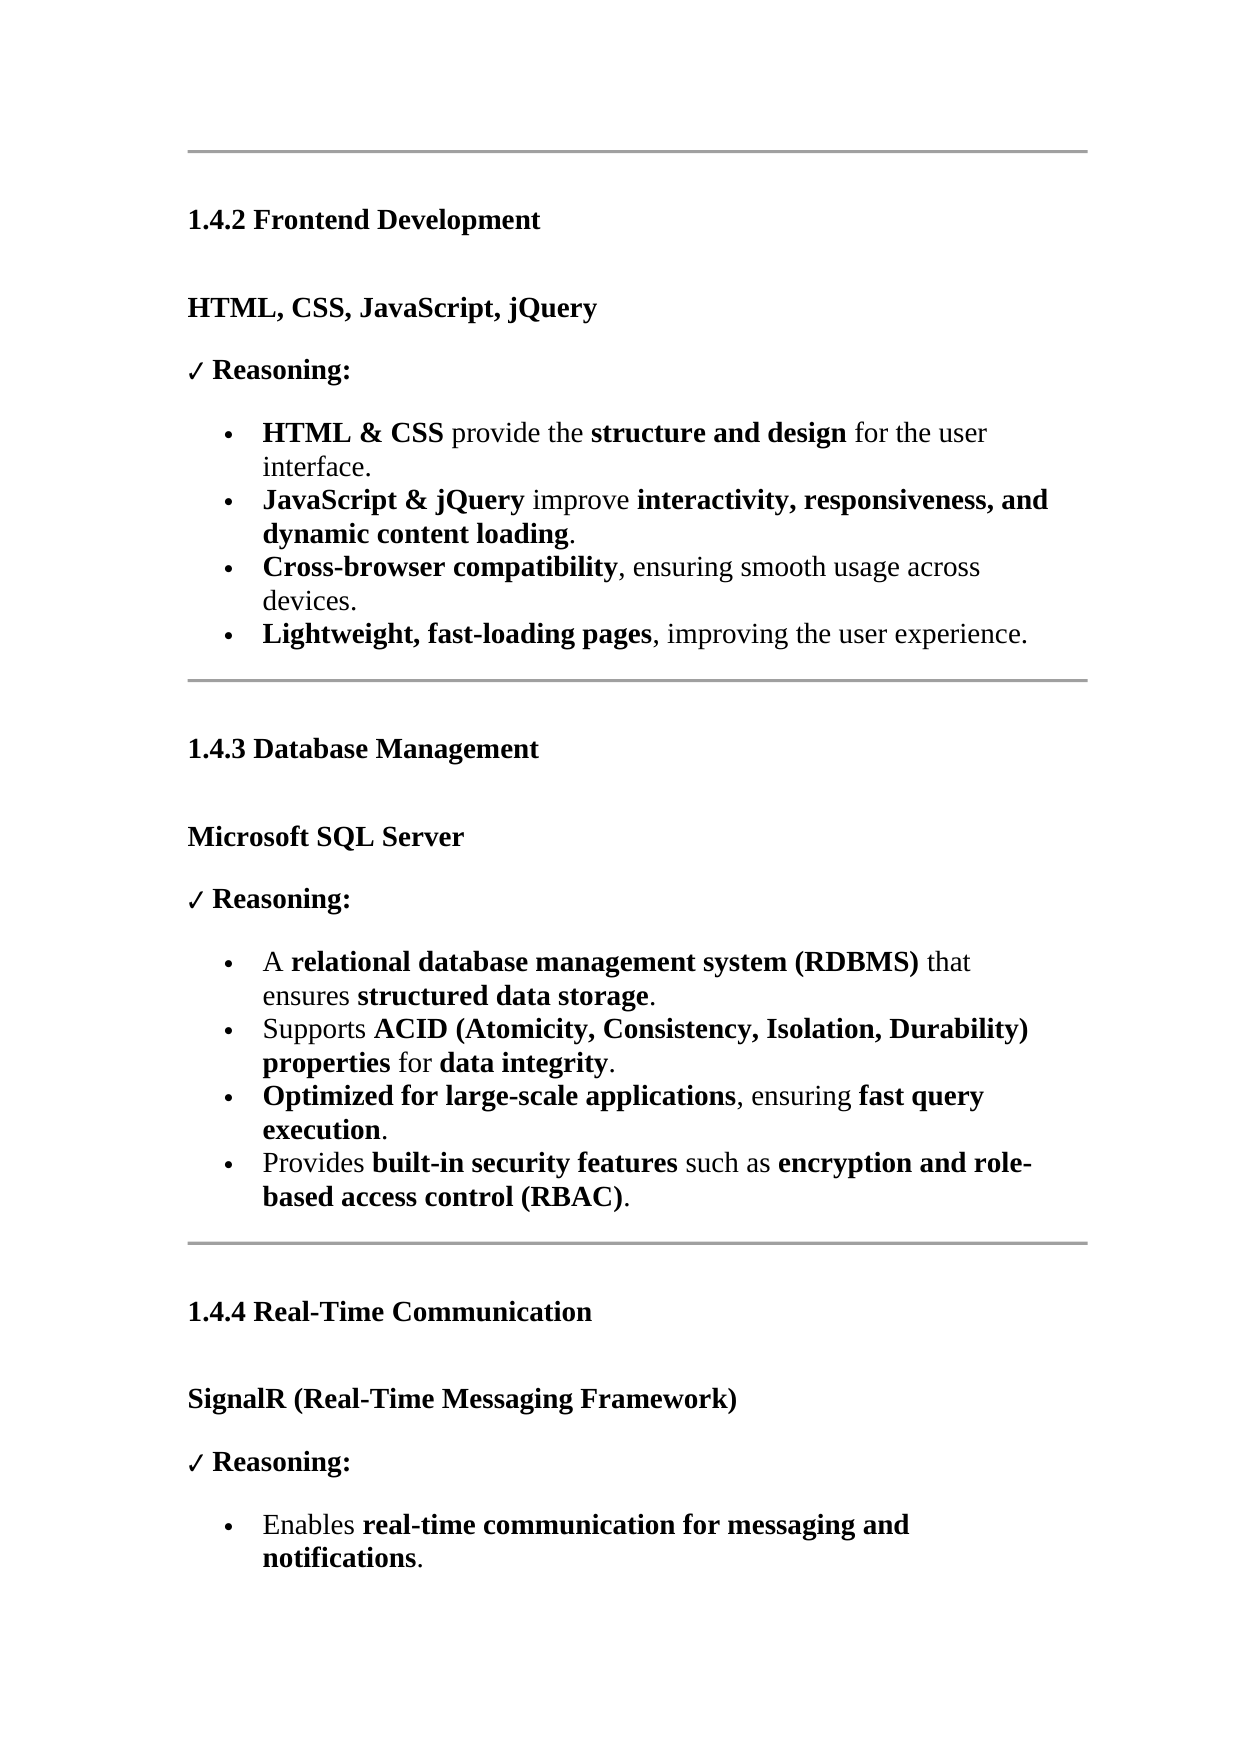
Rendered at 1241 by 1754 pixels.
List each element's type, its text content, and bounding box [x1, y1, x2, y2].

list A relational database management system (RDBMS) that ensures structured data storage. [225, 944, 1053, 1011]
text ✔ Reasoning: [187, 881, 1053, 915]
subtitle 1.4.4 Real-Time Communication [187, 1294, 1053, 1328]
list JavaScript & jQuery improve interactivity, responsiveness, and dynamic content loading. [225, 482, 1053, 549]
list Optimized for large-scale applications, ensuring fast query execution. [225, 1078, 1053, 1145]
text ✔ Reasoning: [187, 1444, 1053, 1478]
list Supports ACID (Atomicity, Consistency, Isolation, Durability) properties for data integrity. [225, 1011, 1053, 1078]
list HTML & CSS provide the structure and design for the user interface. [225, 415, 1053, 482]
subtitle 1.4.3 Database Management [187, 732, 1053, 765]
text ✔ Reasoning: [187, 352, 1053, 386]
subtitle SignalR (Real-Time Messaging Framework) [187, 1381, 1053, 1415]
subtitle 1.4.2 Frontend Development [187, 202, 1053, 236]
list Provides built-in security features such as encryption and role-based access control (RBAC). [225, 1145, 1053, 1212]
subtitle Microsoft SQL Server [187, 819, 1053, 852]
list Cross-browser compatibility, ensuring smooth usage across devices. [225, 549, 1053, 616]
list Enables real-time communication for messaging and notifications. [225, 1507, 1053, 1574]
list Lightweight, fast-loading pages, improving the user experience. [225, 616, 1053, 650]
subtitle HTML, CSS, JavaScript, jQuery [187, 290, 1053, 323]
